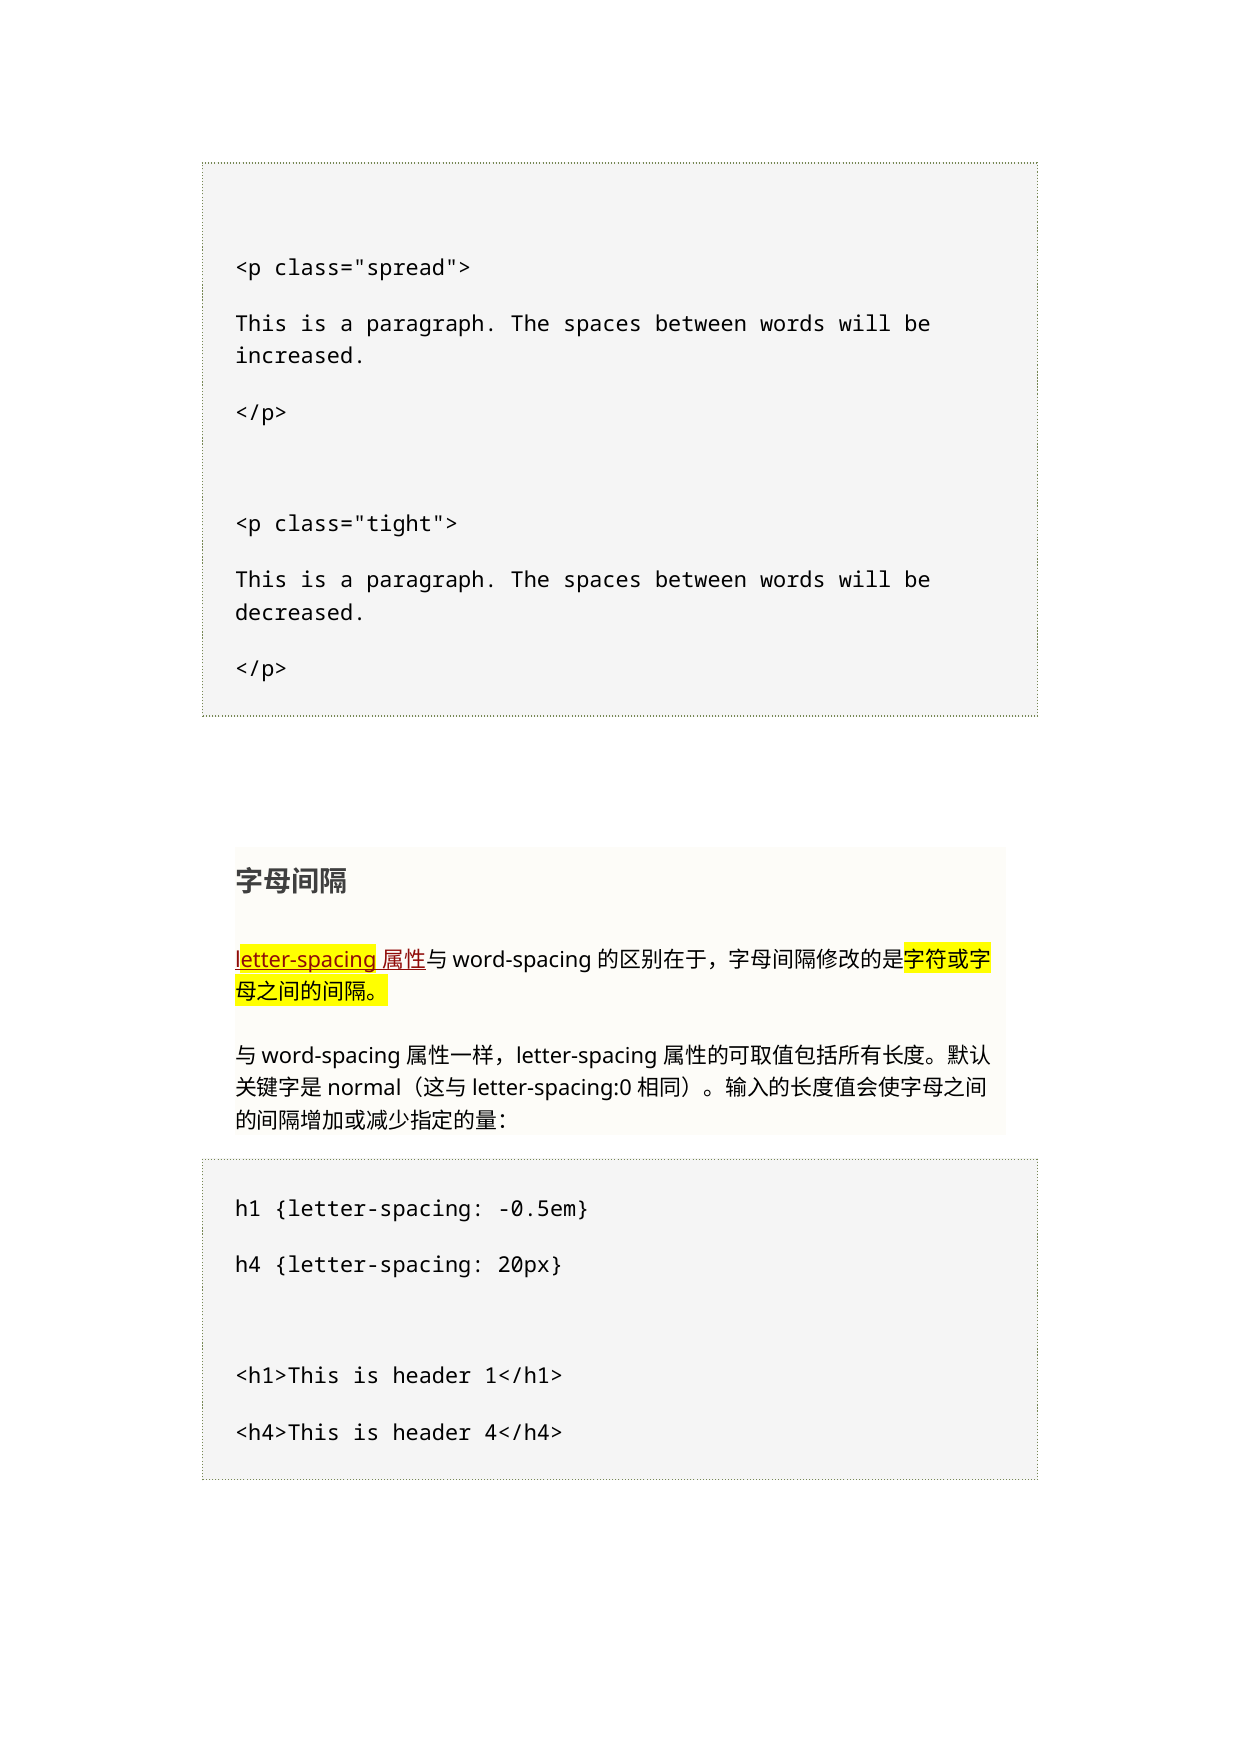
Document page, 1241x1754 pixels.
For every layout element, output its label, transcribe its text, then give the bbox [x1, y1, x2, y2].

text letter-spacing 属性与 word-spacing 的区别在于，字母间隔修改的是字符或字母之间的间隔。 [235, 941, 1006, 1006]
text <p class="tight"> [202, 474, 1038, 530]
text h4 {letter-spacing: 20px} [202, 1214, 1038, 1270]
text This is a paragraph. The spaces between words will be decreased. [202, 530, 1038, 618]
text This is a paragraph. The spaces between words will be increased. [202, 274, 1038, 362]
subtitle 字母间隔 [235, 847, 1006, 912]
text h1 {letter-spacing: -0.5em} [202, 1158, 1038, 1214]
text 与 word-spacing 属性一样，letter-spacing 属性的可取值包括所有长度。默认关键字是 normal（这与 letter-spacing:0 相同）。输入的长度值会使字母之间的间隔增加或减少指定的量： [235, 1038, 1006, 1135]
text <p class="spread"> [202, 218, 1038, 274]
text </p> [202, 618, 1038, 717]
text </p> [202, 362, 1038, 418]
text <h1>This is header 1</h1> [202, 1326, 1038, 1382]
text <h4>This is header 4</h4> [202, 1382, 1038, 1480]
